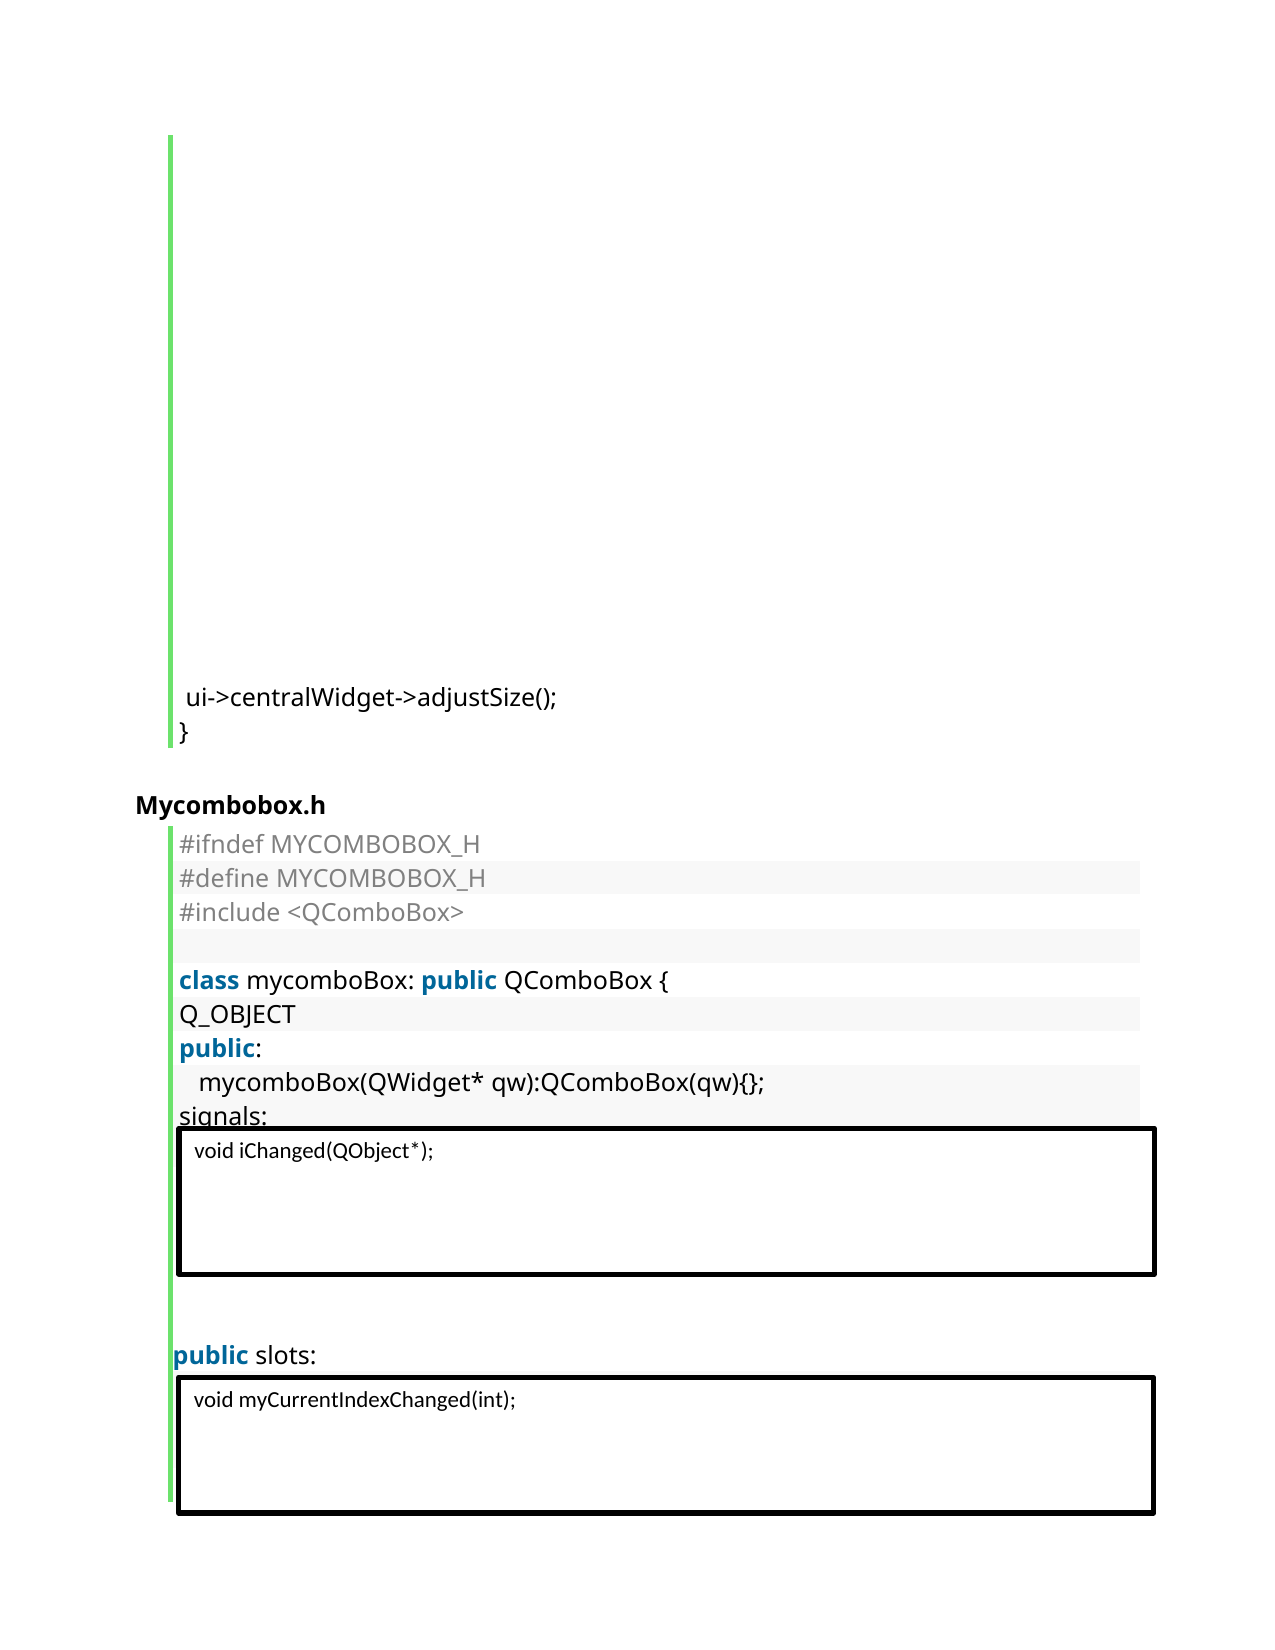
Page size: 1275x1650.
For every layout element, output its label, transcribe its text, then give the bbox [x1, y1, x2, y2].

text #define MYCOMBOBOX_H [173, 861, 1140, 894]
text } [173, 714, 1140, 748]
text class mycomboBox: public QComboBox { [173, 963, 1140, 997]
text Q_OBJECT [173, 997, 1140, 1031]
text Mycombobox.h [135, 787, 1140, 821]
text #include <QComboBox> [173, 894, 1140, 929]
text ui->centralWidget->adjustSize(); [173, 680, 1140, 714]
text mycomboBox(QWidget* qw):QComboBox(qw){}; [173, 1065, 1140, 1099]
text public slots: [173, 1337, 1140, 1371]
text signals: [173, 1099, 1140, 1133]
text public: [173, 1031, 1140, 1065]
text #ifndef MYCOMBOBOX_H [173, 826, 1140, 861]
